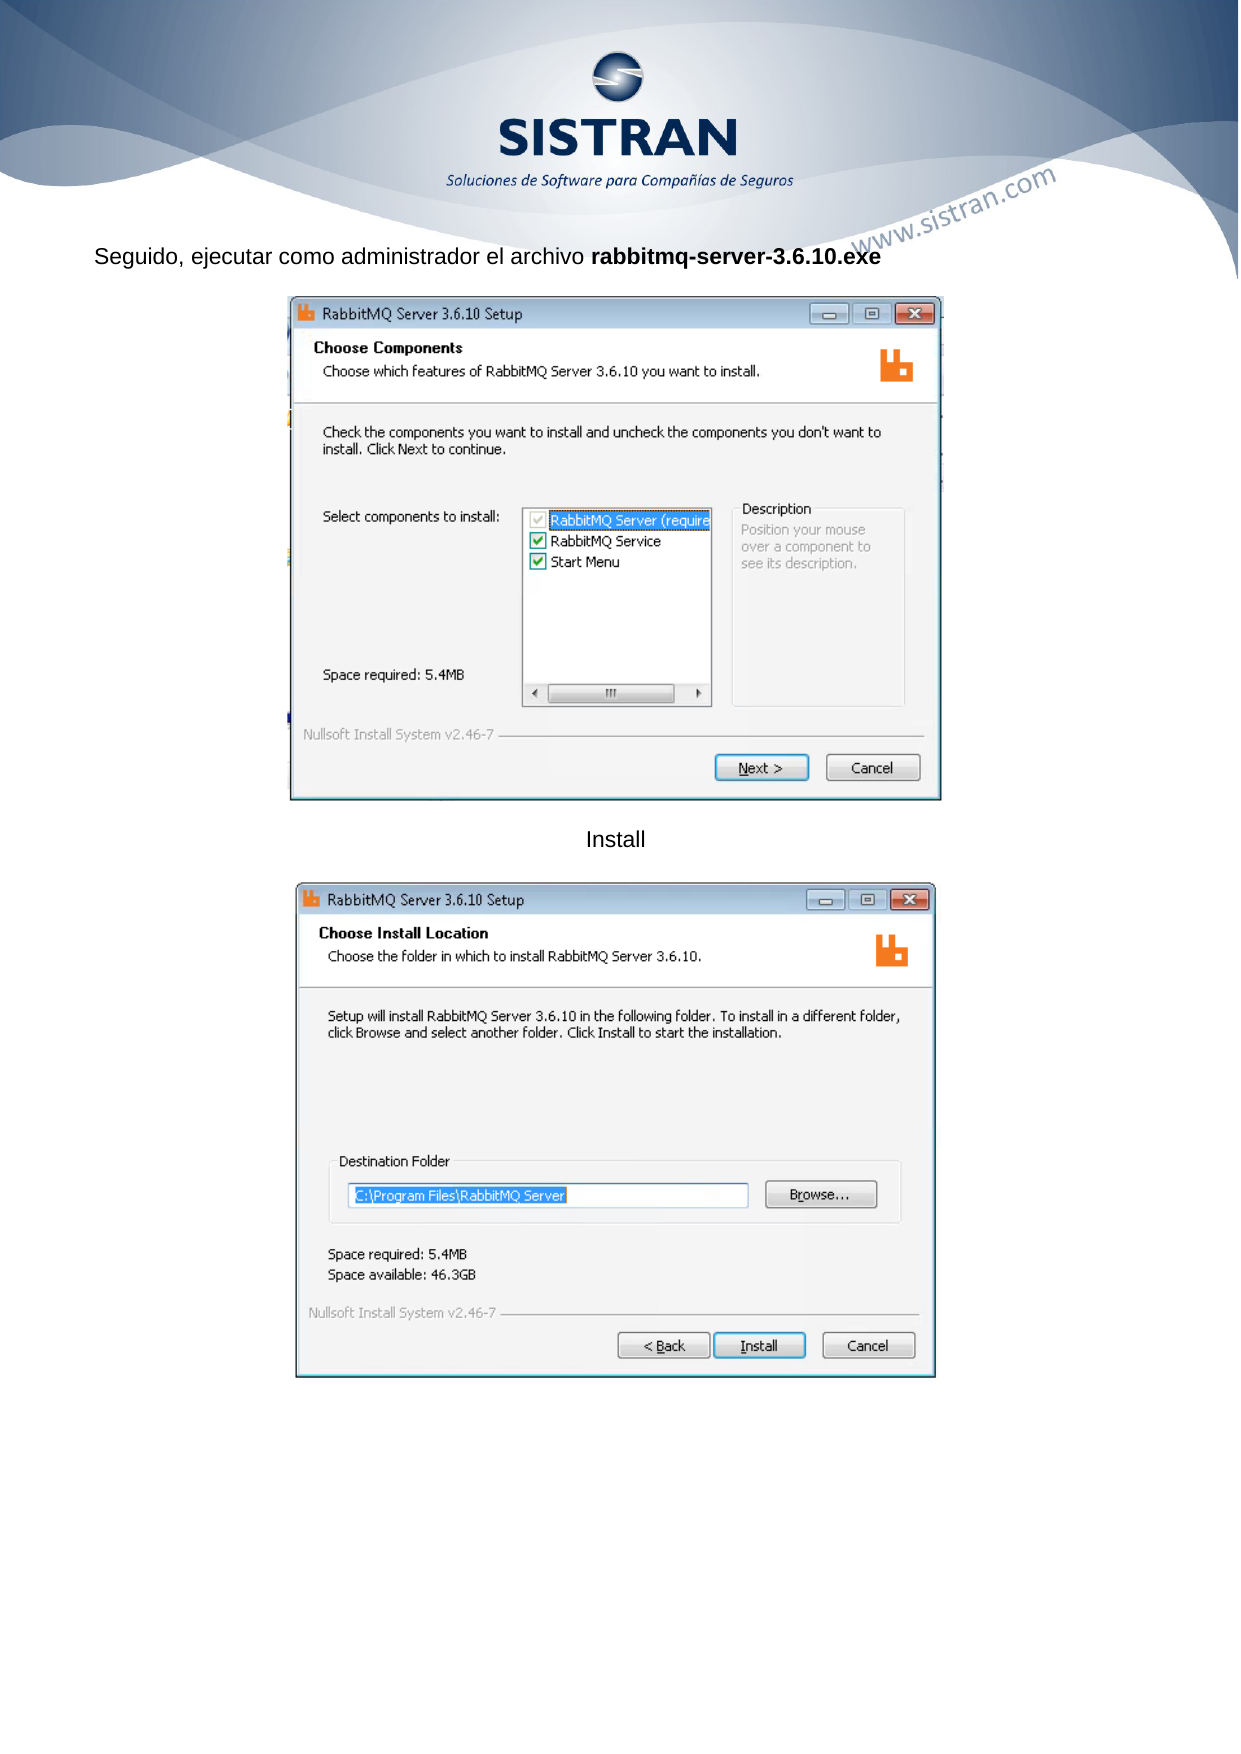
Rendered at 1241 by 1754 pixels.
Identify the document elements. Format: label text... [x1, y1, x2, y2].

picture [0, 0, 1239, 279]
text Seguido, ejecutar como administrador el archivo rabbitmq-server-3.6.10.exe [94, 243, 1137, 270]
text Install [94, 826, 1137, 853]
picture [287, 296, 944, 801]
picture [289, 879, 941, 1383]
